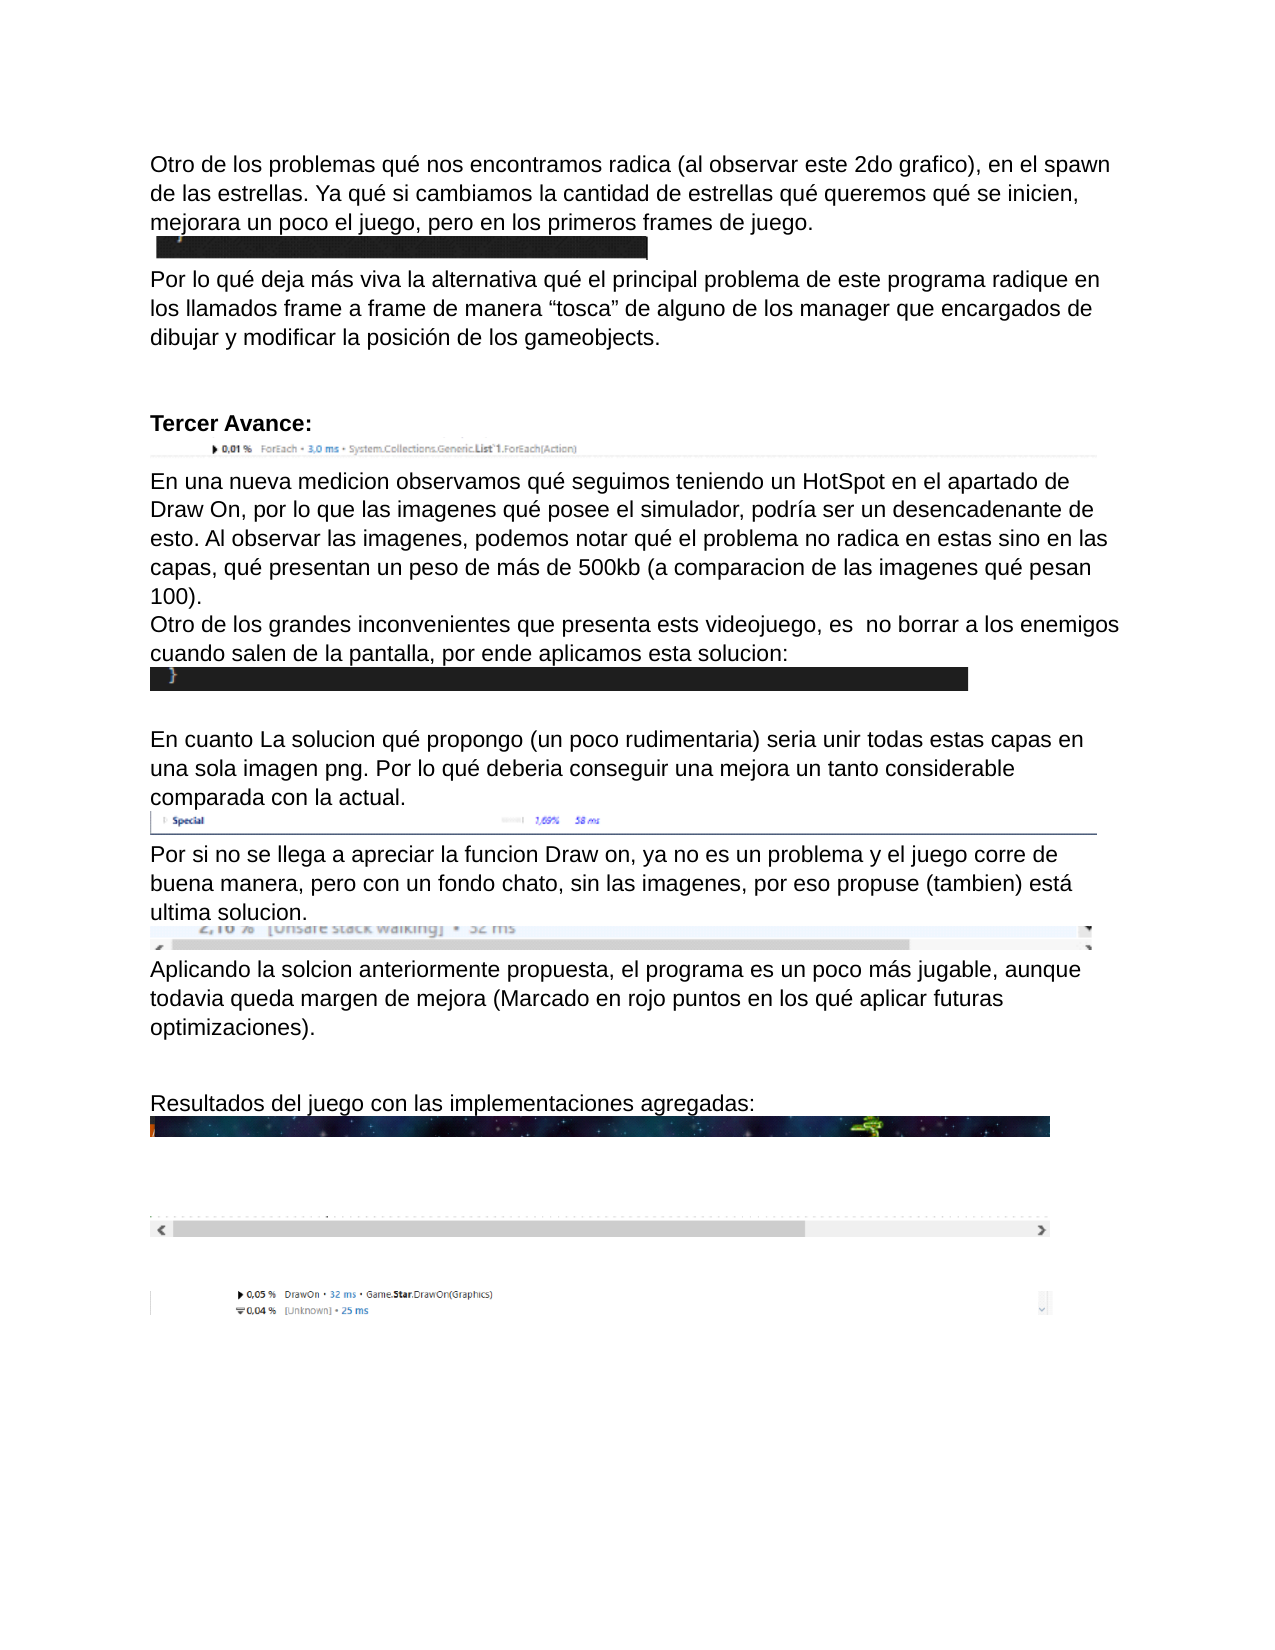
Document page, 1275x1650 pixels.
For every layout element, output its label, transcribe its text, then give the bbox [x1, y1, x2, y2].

text En una nueva medicion observamos qué seguimos teniendo un HotSpot en el apartado de Draw On, por lo que las imagenes qué posee el simulador, podría ser un desencadenante de esto. Al observar las imagenes, podemos notar qué el problema no radica en estas sino en las capas, qué presentan un peso de más de 500kb (a comparacion de las imagenes qué pesan 100). [150, 466, 1125, 610]
text Otro de los problemas qué nos encontramos radica (al observar este 2do grafico), en el spawn de las estrellas. Ya qué si cambiamos la cantidad de estrellas qué queremos qué se inicien, mejorara un poco el juego, pero en los primeros frames de juego. [150, 150, 1125, 236]
text En cuanto La solucion qué propongo (un poco rudimentaria) seria unir todas estas capas en una sola imagen png. Por lo qué deberia conseguir una mejora un tanto considerable comparada con la actual. [150, 725, 1125, 811]
text Resultados del juego con las implementaciones agregadas: [150, 1091, 1125, 1116]
text Aplicando la solcion anteriormente propuesta, el programa es un poco más jugable, aunque todavia queda margen de mejora (Marcado en rojo puntos en los qué aplicar futuras optimizaciones). [150, 955, 1125, 1041]
text Por lo qué deja más viva la alternativa qué el principal problema de este programa radique en los llamados frame a frame de manera “tosca” de alguno de los manager que encargados de dibujar y modificar la posición de los gameobjects. [150, 265, 1125, 351]
text Otro de los grandes inconvenientes que presenta ests videojuego, es no borrar a los enemigos cuando salen de la pantalla, por ende aplicamos esta solucion: [150, 610, 1125, 667]
text Por si no se llega a apreciar la funcion Draw on, ya no es un problema y el juego corre de buena manera, pero con un fondo chato, sin las imagenes, por eso propuse (tambien) está ultima solucion. [150, 840, 1125, 926]
text Tercer Avance: [150, 409, 1125, 437]
